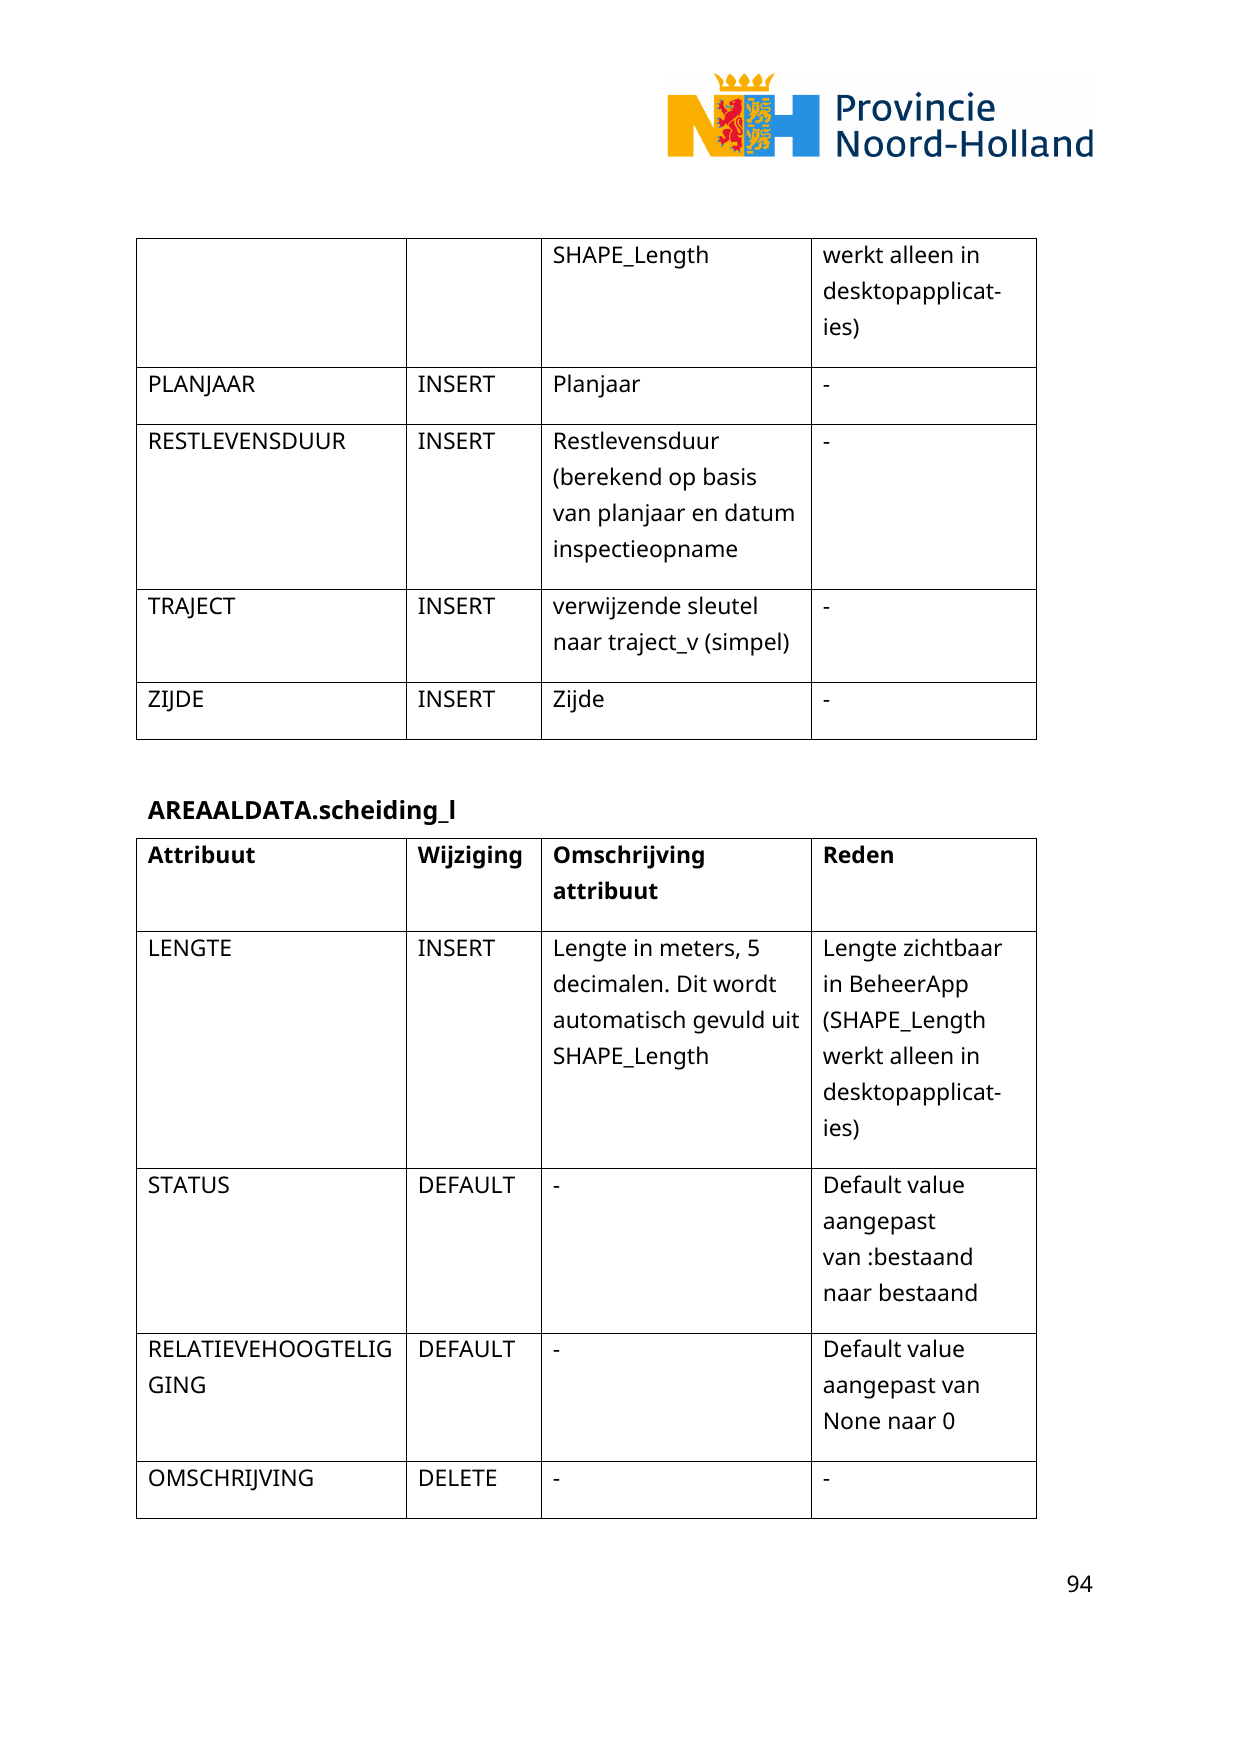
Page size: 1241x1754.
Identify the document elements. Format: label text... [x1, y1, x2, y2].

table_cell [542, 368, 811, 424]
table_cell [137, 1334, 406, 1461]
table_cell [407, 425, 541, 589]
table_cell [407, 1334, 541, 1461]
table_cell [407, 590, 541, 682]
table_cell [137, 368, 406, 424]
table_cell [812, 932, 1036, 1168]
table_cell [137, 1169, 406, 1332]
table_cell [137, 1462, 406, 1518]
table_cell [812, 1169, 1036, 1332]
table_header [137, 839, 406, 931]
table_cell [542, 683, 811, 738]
picture [667, 73, 1093, 157]
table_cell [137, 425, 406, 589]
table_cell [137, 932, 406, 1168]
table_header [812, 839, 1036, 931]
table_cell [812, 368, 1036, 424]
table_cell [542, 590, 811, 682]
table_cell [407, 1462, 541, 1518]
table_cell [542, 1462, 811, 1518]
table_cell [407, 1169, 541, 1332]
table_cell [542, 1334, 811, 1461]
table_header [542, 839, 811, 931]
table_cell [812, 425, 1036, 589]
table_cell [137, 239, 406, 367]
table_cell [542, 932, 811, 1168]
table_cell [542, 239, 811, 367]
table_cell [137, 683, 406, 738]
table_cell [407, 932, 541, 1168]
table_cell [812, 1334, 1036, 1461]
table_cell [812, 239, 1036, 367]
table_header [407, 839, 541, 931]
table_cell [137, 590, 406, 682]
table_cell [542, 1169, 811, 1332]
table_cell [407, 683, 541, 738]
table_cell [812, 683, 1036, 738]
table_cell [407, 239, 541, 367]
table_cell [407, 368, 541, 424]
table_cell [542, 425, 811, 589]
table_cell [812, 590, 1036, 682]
subtitle AREAALDATA.scheiding_l [148, 793, 1093, 827]
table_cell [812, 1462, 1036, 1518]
